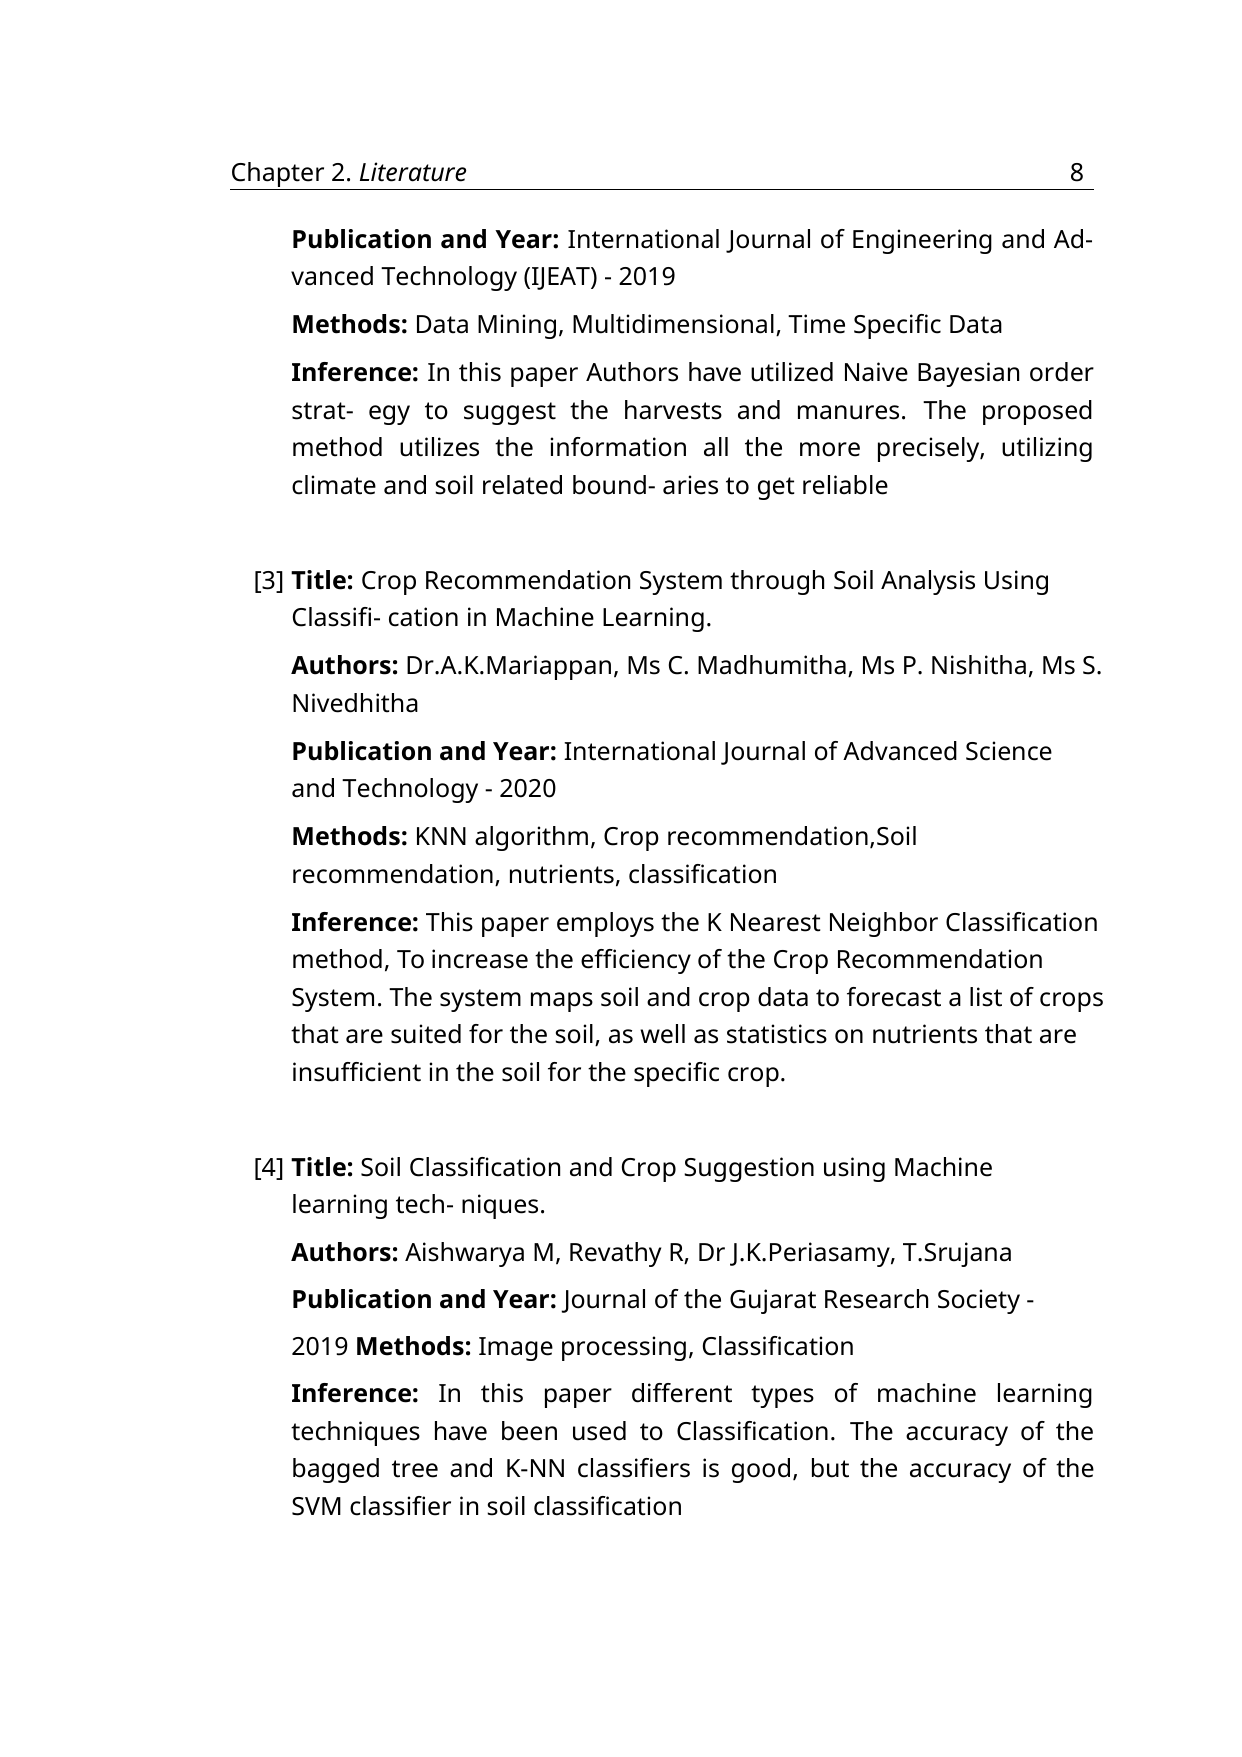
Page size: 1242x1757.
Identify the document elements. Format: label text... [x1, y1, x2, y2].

text Inference: In this paper Authors have utilized Naive Bayesian order strat- egy to suggest the harvests and manures. The proposed method utilizes the information all the more precisely, utilizing climate and soil related bound- aries to get reliable [291, 355, 1094, 501]
text Inference: This paper employs the K Nearest Neighbor Classification method, To increase the efficiency of the Crop Recommendation System. The system maps soil and crop data to forecast a list of crops that are suited for the soil, as well as statistics on nutrients that are insufficient in the soil for the specific crop. [291, 904, 1117, 1088]
text Inference: In this paper different types of machine learning techniques have been used to Classification. The accuracy of the bagged tree and K-NN classifiers is good, but the accuracy of the SVM classifier in soil classification [291, 1376, 1094, 1522]
list Title: Crop Recommendation System through Soil Analysis Using Classifi- cation in Machine Learning. [253, 562, 1094, 634]
text Authors: Dr.A.K.Mariappan, Ms C. Madhumitha, Ms P. Nishitha, Ms S. Nivedhitha [291, 648, 1204, 719]
text Publication and Year: International Journal of Engineering and Ad- vanced Technology (IJEAT) - 2019 [291, 222, 1094, 293]
list Title: Soil Classification and Crop Suggestion using Machine learning tech- niques. [253, 1149, 1094, 1221]
text Methods: Data Mining, Multidimensional, Time Specific Data [291, 307, 1204, 341]
text Publication and Year: International Journal of Advanced Science and Technology - 2020 [291, 733, 1086, 805]
text Methods: KNN algorithm, Crop recommendation,Soil recommendation, nutrients, classification [291, 819, 1086, 891]
text Authors: Aishwarya M, Revathy R, Dr J.K.Periasamy, T.Srujana Publication and Year: Journal of the Gujarat Research Society - 2019 Methods: Image processing, Classification [291, 1235, 1079, 1363]
